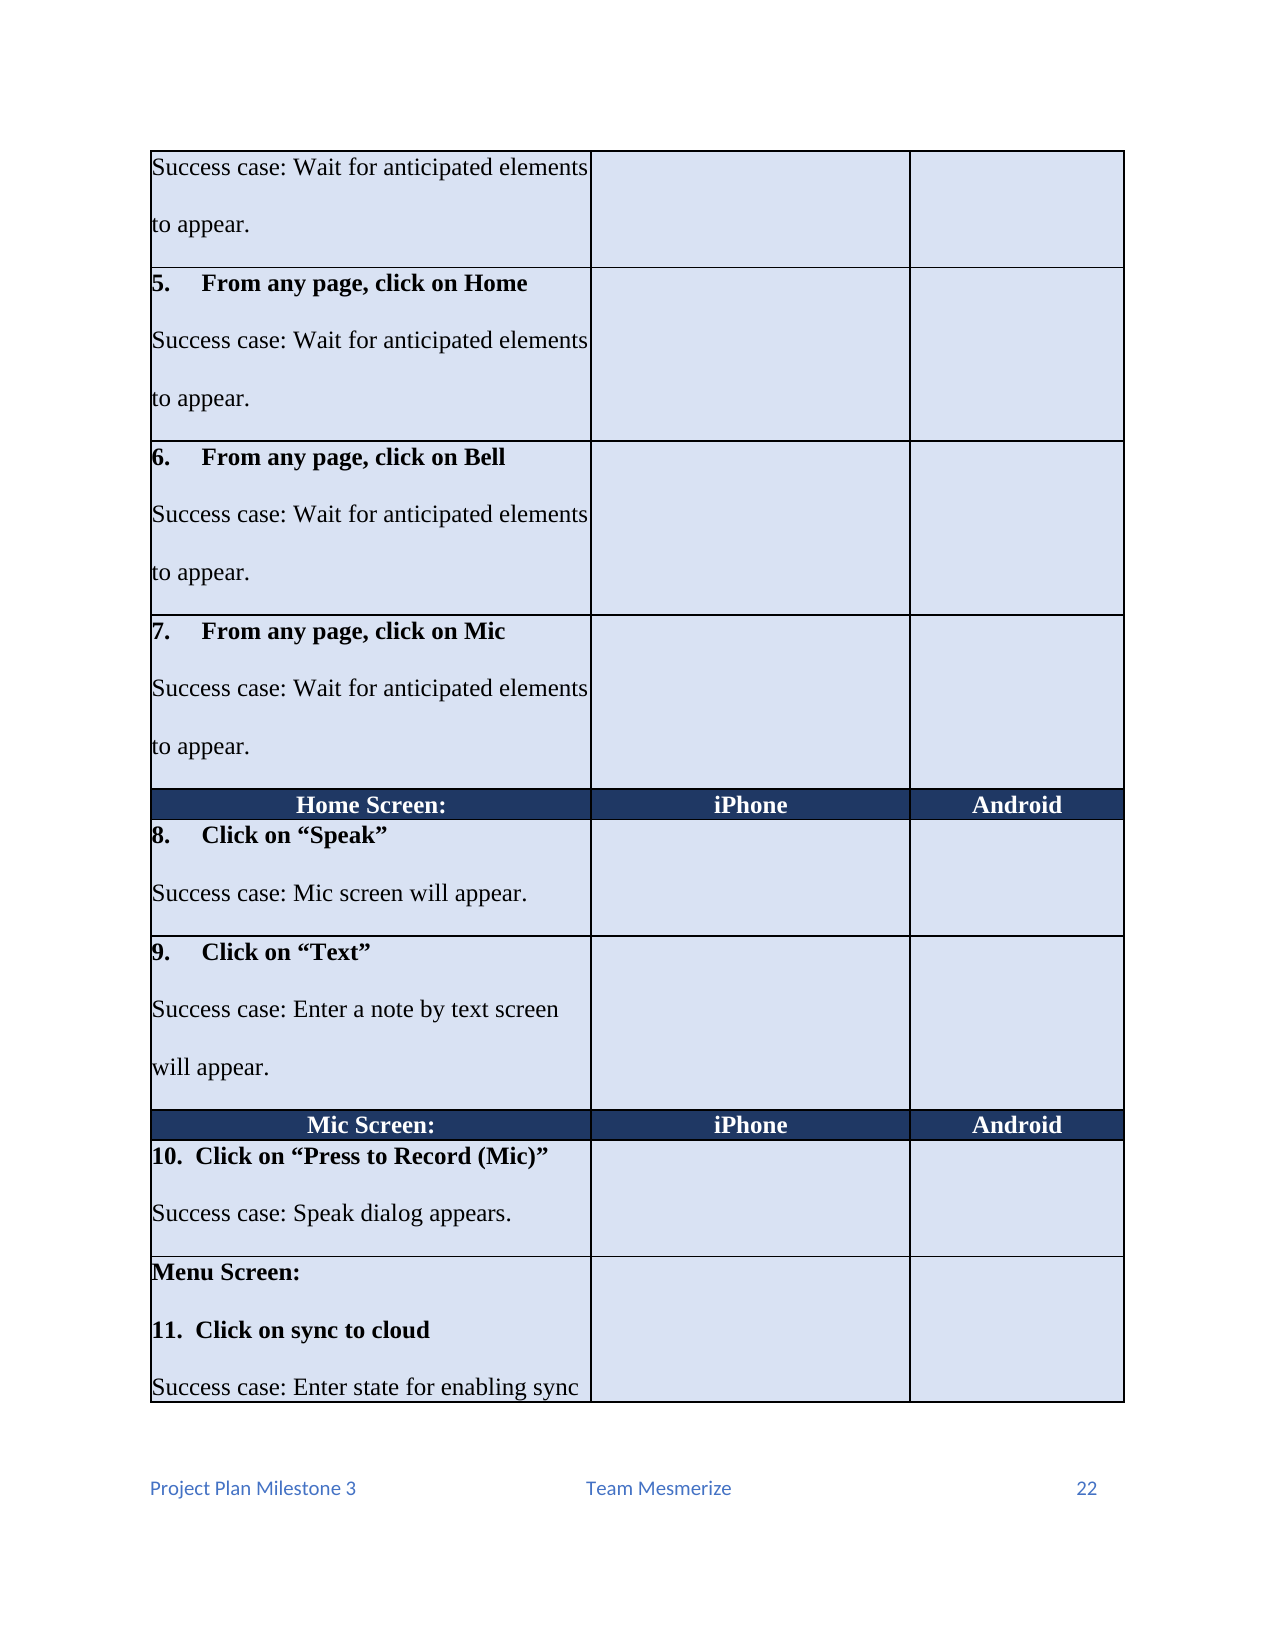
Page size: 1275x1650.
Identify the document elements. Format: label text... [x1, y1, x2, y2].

table_cell 10. Click on “Press to Record (Mic)” Success case: Speak dialog appears. [152, 1141, 590, 1256]
table_cell [592, 442, 909, 614]
table_cell [592, 1257, 909, 1401]
table_cell Mic Screen: [152, 1111, 590, 1139]
table_cell [592, 268, 909, 440]
table_cell Android [911, 1111, 1123, 1139]
table_cell [592, 937, 909, 1109]
table_cell 6. From any page, click on Bell Success case: Wait for anticipated elements to appear. [152, 442, 590, 614]
table_cell Home Screen: [152, 790, 590, 819]
table_cell [592, 1141, 909, 1256]
table_cell [911, 442, 1123, 614]
table_cell [911, 152, 1123, 266]
table_cell [592, 152, 909, 266]
table_cell iPhone [592, 790, 909, 819]
table_cell Android [911, 790, 1123, 819]
table_cell iPhone [592, 1111, 909, 1139]
table_cell [592, 820, 909, 935]
table_cell [911, 1141, 1123, 1256]
table_cell [911, 1257, 1123, 1401]
table_cell [911, 820, 1123, 935]
table_cell 9. Click on “Text” Success case: Enter a note by text screen will appear. [152, 937, 590, 1109]
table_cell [152, 1257, 590, 1401]
table_cell 7. From any page, click on Mic Success case: Wait for anticipated elements to appear. [152, 616, 590, 788]
table_cell [911, 937, 1123, 1109]
table_cell [911, 616, 1123, 788]
table_cell [592, 616, 909, 788]
table_cell 5. From any page, click on Home Success case: Wait for anticipated elements to appear. [152, 268, 590, 440]
table_cell 8. Click on “Speak” Success case: Mic screen will appear. [152, 820, 590, 935]
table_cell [152, 152, 590, 266]
table_cell [911, 268, 1123, 440]
